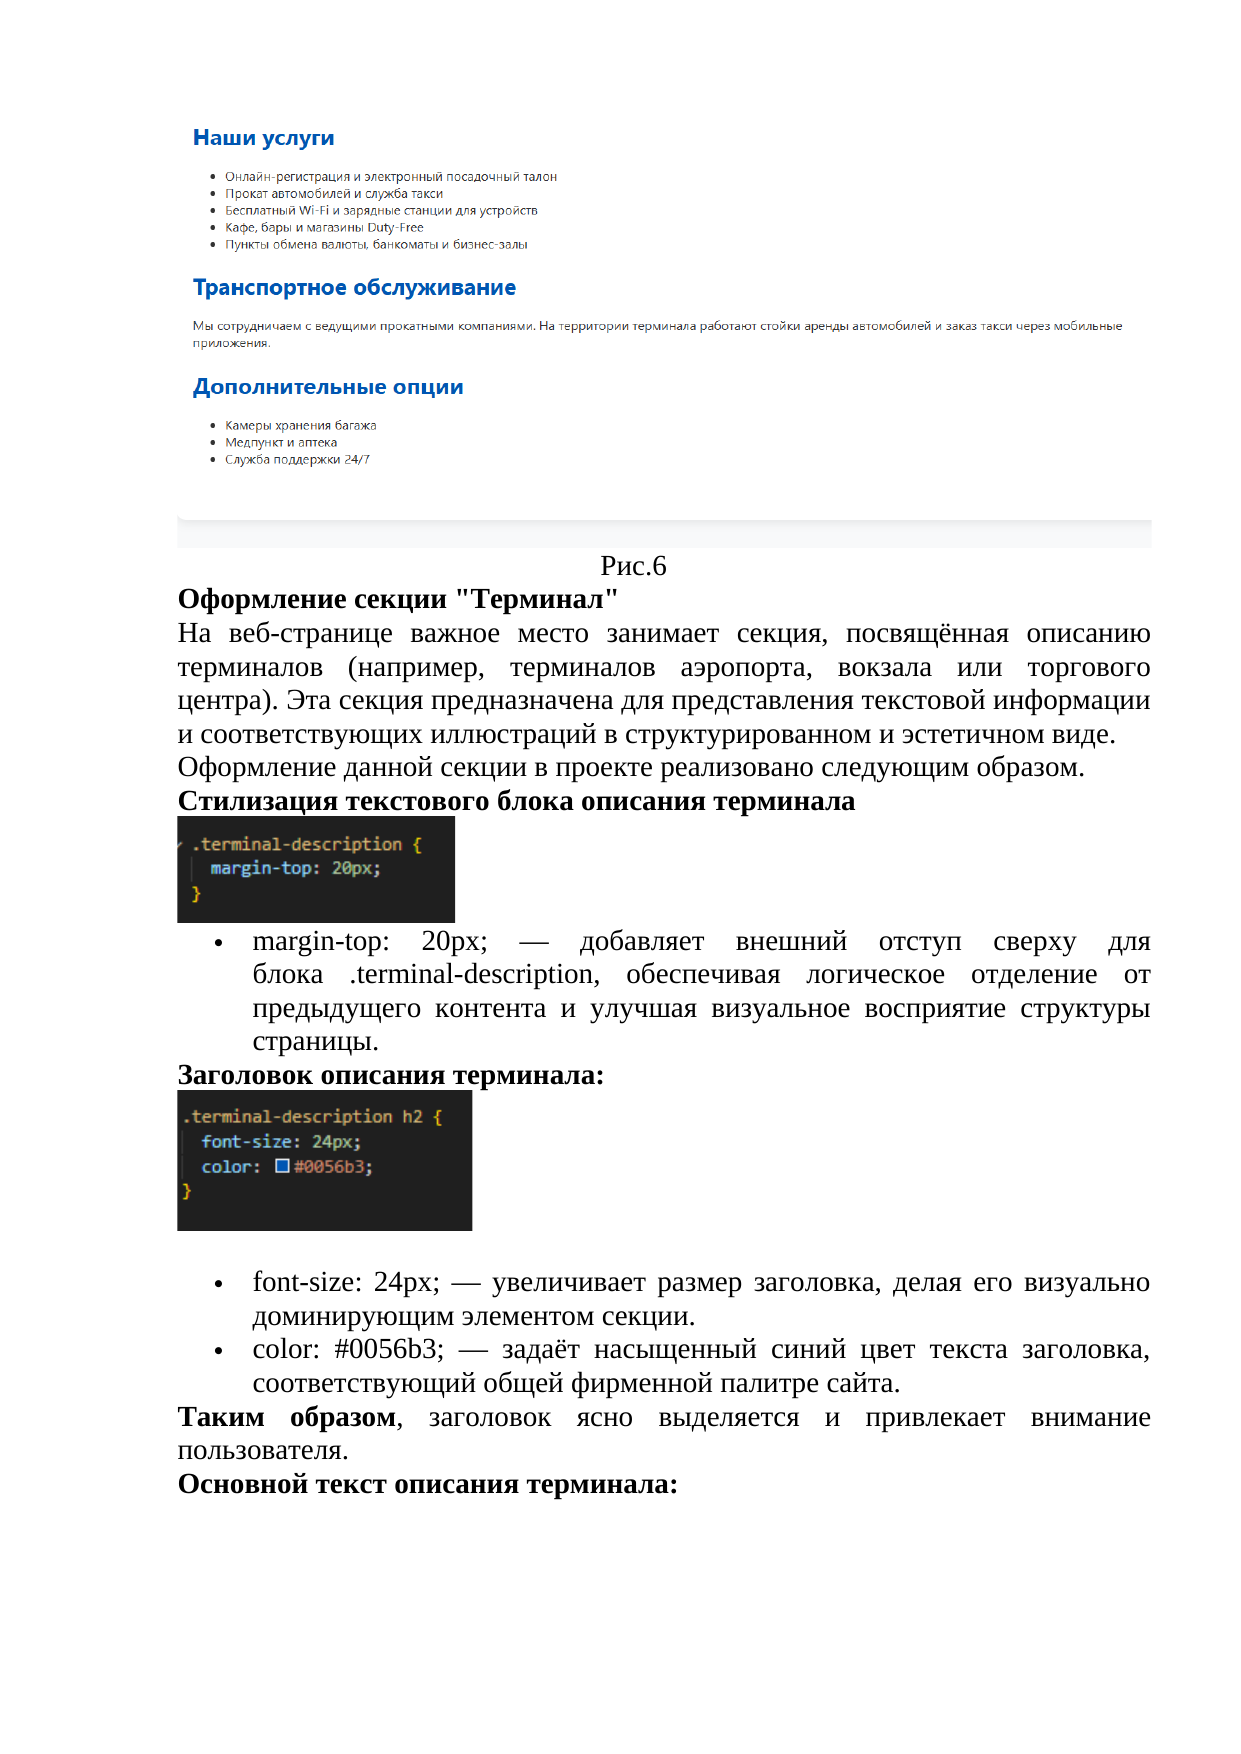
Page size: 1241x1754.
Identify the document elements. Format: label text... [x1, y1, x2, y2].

picture [177, 816, 456, 923]
list margin-top: 20px; — добавляет внешний отступ сверху для блока .terminal-description, обеспечивая логическое отделение от предыдущего контента и улучшая визуальное восприятие структуры страницы. [215, 923, 1152, 1057]
text Стилизация текстового блока описания терминала [177, 783, 1152, 816]
text Таким образом, заголовок ясно выделяется и привлекает внимание пользователя. [177, 1399, 1152, 1466]
picture [177, 118, 1152, 548]
picture [177, 1090, 473, 1231]
text Оформление данной секции в проекте реализовано следующим образом. [177, 749, 1152, 783]
text На веб-странице важное место занимает секция, посвящённая описанию терминалов (например, терминалов аэропорта, вокзала или торгового центра). Эта секция предназначена для представления текстовой информации и соответствующих иллюстраций в структурированном и эстетичном виде. [177, 615, 1152, 749]
list color: #0056b3; — задаёт насыщенный синий цвет текста заголовка, соответствующий общей фирменной палитре сайта. [215, 1332, 1152, 1399]
list font-size: 24px; — увеличивает размер заголовка, делая его визуально доминирующим элементом секции. [215, 1264, 1152, 1332]
text Заголовок описания терминала: [177, 1057, 1152, 1090]
text Рис.6 [177, 548, 1152, 582]
text Оформление секции "Терминал" [177, 582, 1152, 615]
text Основной текст описания терминала: [177, 1466, 1152, 1499]
